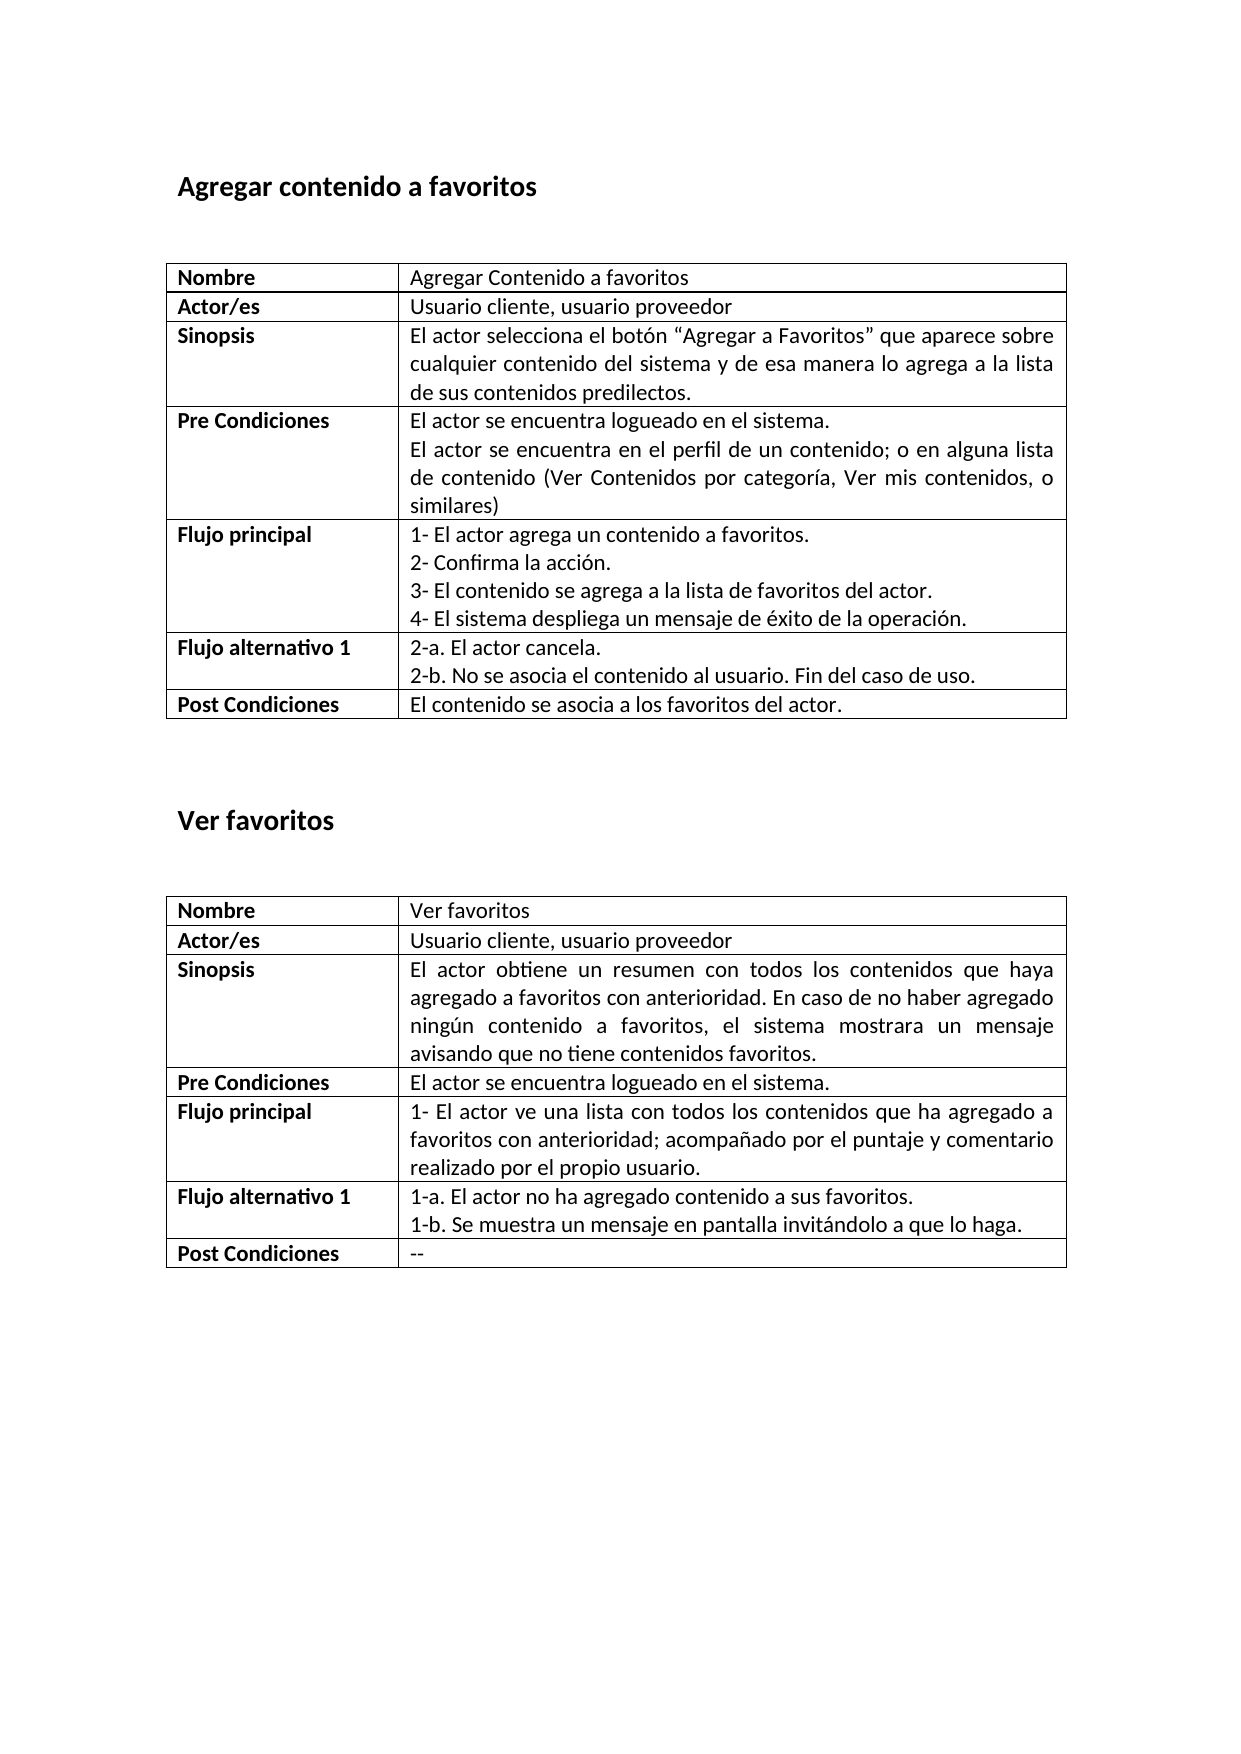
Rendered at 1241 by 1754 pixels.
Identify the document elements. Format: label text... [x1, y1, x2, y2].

table_cell El actor se encuentra logueado en el sistema. El actor se encuentra en el perfil de un contenido; o en alguna lista de contenido (Ver Contenidos por categoría, Ver mis contenidos, o similares) [399, 407, 1066, 519]
table_cell Pre Condiciones [167, 407, 398, 519]
table_cell El actor selecciona el botón “Agregar a Favoritos” que aparece sobre cualquier contenido del sistema y de esa manera lo agrega a la lista de sus contenidos predilectos. [399, 322, 1066, 406]
table_header Agregar Contenido a favoritos [399, 264, 1066, 291]
table_cell Post Condiciones [167, 690, 398, 718]
table_cell Usuario cliente, usuario proveedor [399, 293, 1066, 321]
table_cell Actor/es [167, 926, 398, 954]
subtitle Ver favoritos [177, 802, 1063, 837]
subtitle Agregar contenido a favoritos [177, 168, 1063, 204]
table_cell Sinopsis [167, 322, 398, 406]
table_cell 1- El actor ve una lista con todos los contenidos que ha agregado a favoritos con anterioridad; acompañado por el puntaje y comentario realizado por el propio usuario. [399, 1097, 1066, 1181]
table_cell Flujo alternativo 1 [167, 633, 398, 689]
table_cell 2-a. El actor cancela. 2-b. No se asocia el contenido al usuario. Fin del caso de uso. [399, 633, 1066, 689]
table_cell El actor obtiene un resumen con todos los contenidos que haya agregado a favoritos con anterioridad. En caso de no haber agregado ningún contenido a favoritos, el sistema mostrara un mensaje avisando que no tiene contenidos favoritos. [399, 955, 1066, 1067]
table_cell Usuario cliente, usuario proveedor [399, 926, 1066, 954]
table_cell 1-a. El actor no ha agregado contenido a sus favoritos. 1-b. Se muestra un mensaje en pantalla invitándolo a que lo haga. [399, 1182, 1066, 1238]
table_header Ver favoritos [399, 897, 1066, 925]
table_cell Flujo alternativo 1 [167, 1182, 398, 1238]
table_cell Sinopsis [167, 955, 398, 1067]
table_cell 1- El actor agrega un contenido a favoritos. 2- Confirma la acción. 3- El contenido se agrega a la lista de favoritos del actor. 4- El sistema despliega un mensaje de éxito de la operación. [399, 520, 1066, 632]
table_cell Flujo principal [167, 520, 398, 632]
table_cell Actor/es [167, 293, 398, 321]
table_header Nombre [167, 264, 398, 291]
table_cell -- [399, 1239, 1066, 1267]
table_cell Pre Condiciones [167, 1068, 398, 1096]
table_header Nombre [167, 897, 398, 925]
table_cell Post Condiciones [167, 1239, 398, 1267]
table_cell El actor se encuentra logueado en el sistema. [399, 1068, 1066, 1096]
table_cell Flujo principal [167, 1097, 398, 1181]
table_cell El contenido se asocia a los favoritos del actor. [399, 690, 1066, 718]
